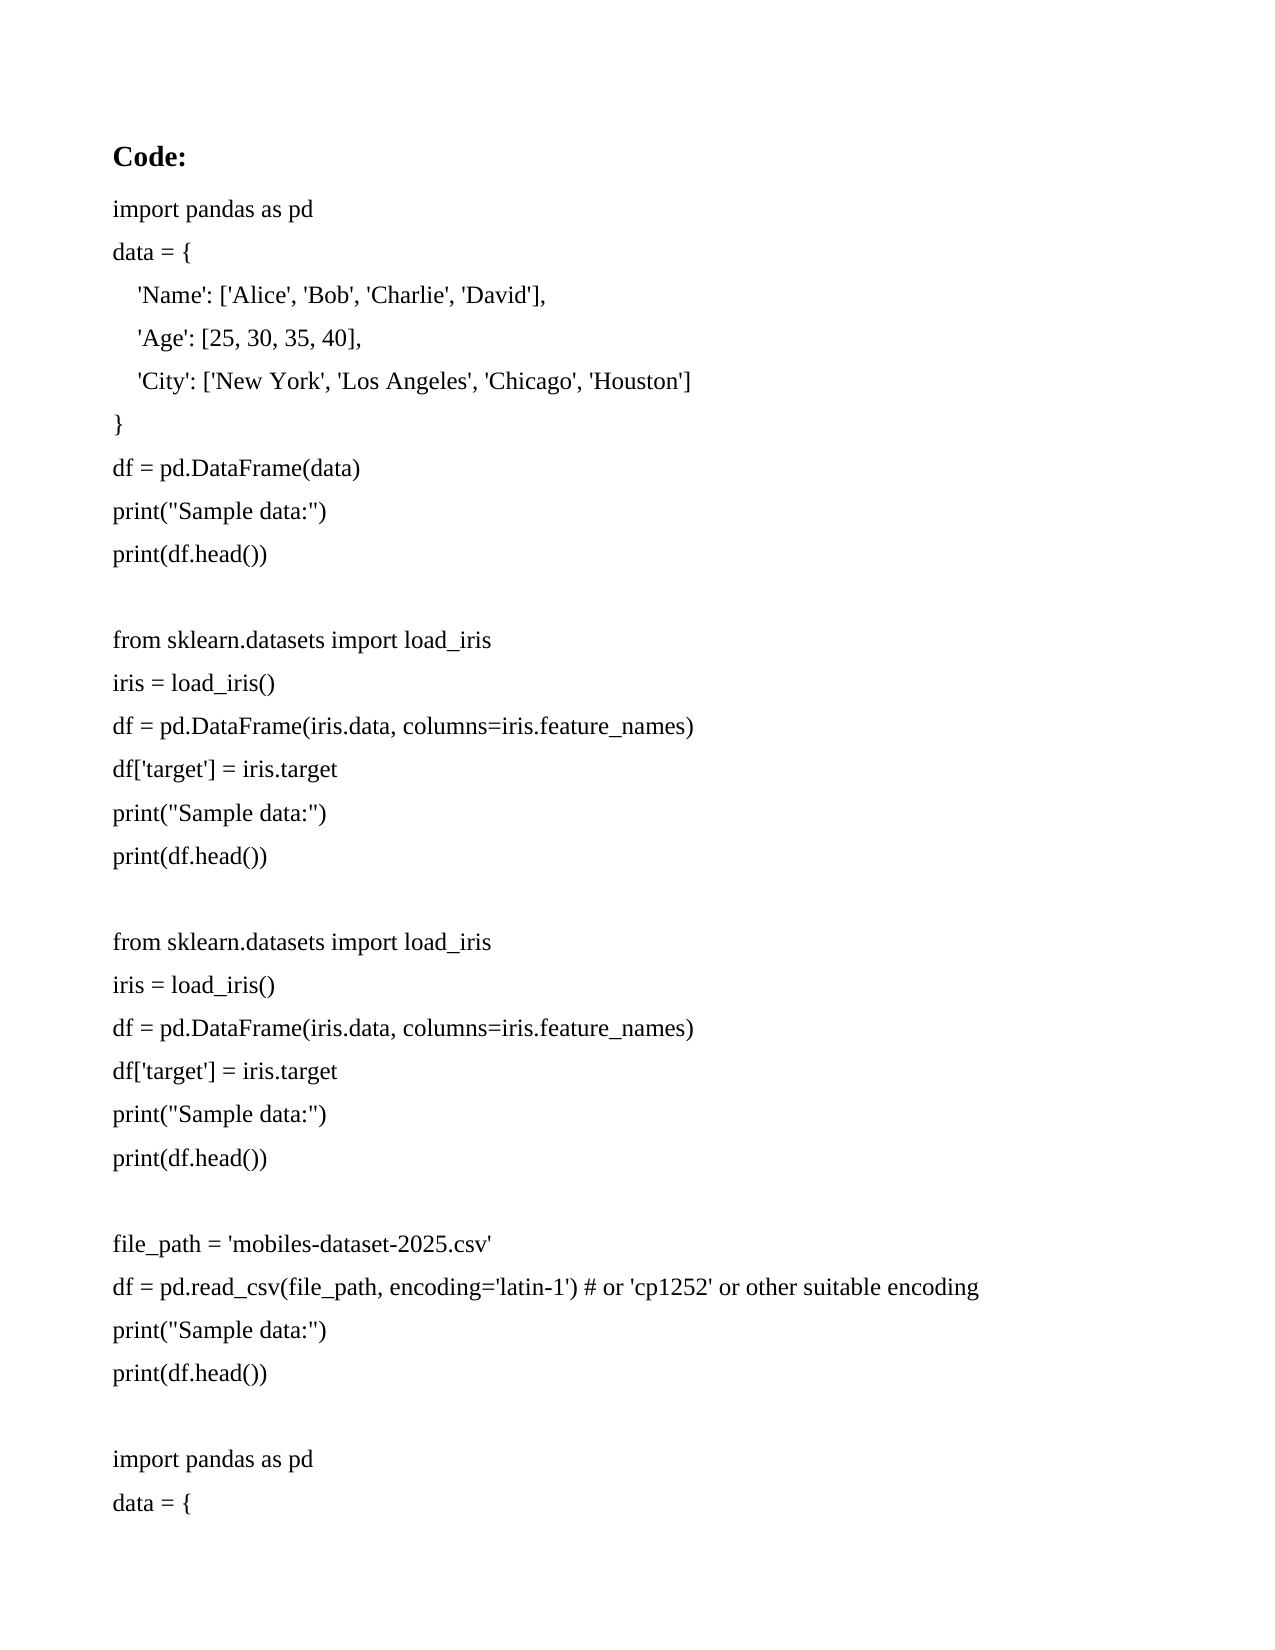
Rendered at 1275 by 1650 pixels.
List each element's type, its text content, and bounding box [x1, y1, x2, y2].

text Code: [112, 139, 1162, 173]
text df['target'] = iris.target [112, 1056, 1162, 1085]
text print(df.head()) [112, 1143, 1162, 1171]
text df = pd.DataFrame(iris.data, columns=iris.feature_names) [112, 711, 1162, 740]
text df = pd.DataFrame(iris.data, columns=iris.feature_names) [112, 1013, 1162, 1042]
text 'Age': [25, 30, 35, 40], [112, 323, 1162, 352]
text df = pd.DataFrame(data) [112, 453, 1162, 481]
text data = { [112, 237, 1162, 266]
text print("Sample data:") [112, 1315, 1162, 1344]
text print("Sample data:") [112, 798, 1162, 826]
text data = { [112, 1488, 1162, 1516]
text print(df.head()) [112, 1358, 1162, 1387]
text print(df.head()) [112, 539, 1162, 568]
text iris = load_iris() [112, 668, 1162, 697]
text import pandas as pd [112, 1444, 1162, 1473]
text from sklearn.datasets import load_iris [112, 625, 1162, 654]
text print("Sample data:") [112, 1099, 1162, 1128]
text 'Name': ['Alice', 'Bob', 'Charlie', 'David'], [112, 280, 1162, 309]
text df = pd.read_csv(file_path, encoding='latin-1') # or 'cp1252' or other suitable encoding [112, 1272, 1162, 1301]
text from sklearn.datasets import load_iris [112, 927, 1162, 956]
text print(df.head()) [112, 841, 1162, 869]
text 'City': ['New York', 'Los Angeles', 'Chicago', 'Houston'] [112, 366, 1162, 395]
text } [112, 409, 1162, 438]
text print("Sample data:") [112, 496, 1162, 524]
text df['target'] = iris.target [112, 754, 1162, 783]
text import pandas as pd [112, 194, 1162, 223]
text iris = load_iris() [112, 970, 1162, 999]
text file_path = 'mobiles-dataset-2025.csv' [112, 1229, 1162, 1258]
